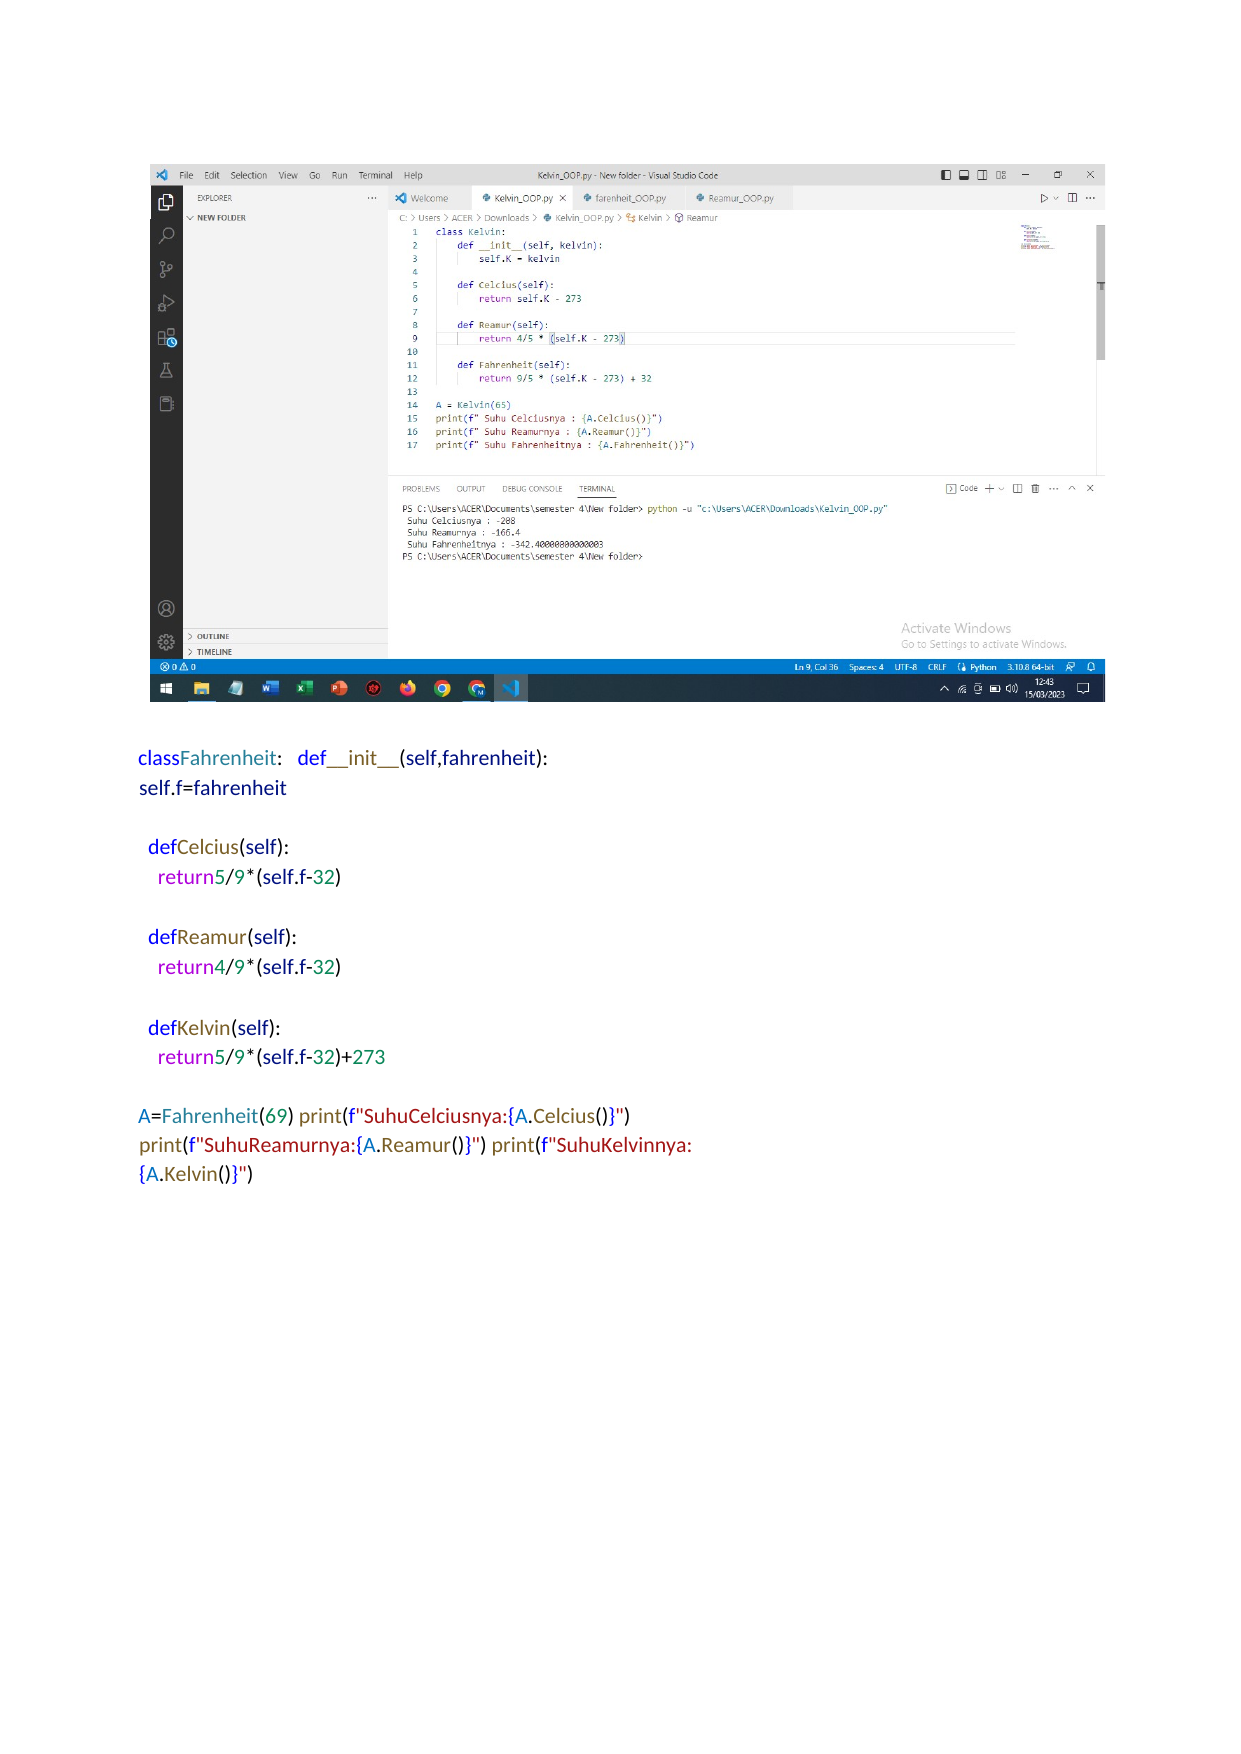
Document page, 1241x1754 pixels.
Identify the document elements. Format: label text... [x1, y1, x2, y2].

text classFahrenheit: def__init__(self,fahrenheit): self.f=fahrenheit [138, 744, 551, 801]
picture [150, 164, 1105, 702]
text defCelcius(self): [138, 833, 1102, 860]
text defKelvin(self): [138, 1014, 1102, 1040]
text defReamur(self): [138, 923, 1102, 950]
text return5/9*(self.f-32)+273 [138, 1043, 549, 1070]
text return5/9*(self.f-32) [138, 863, 549, 890]
text return4/9*(self.f-32) [138, 953, 549, 980]
text A=Fahrenheit(69) print(f"SuhuCelciusnya:{A.Celcius()}") print(f"SuhuReamurnya:{A.Reamur()}") print(f"SuhuKelvinnya:{A.Kelvin()}") [138, 1102, 730, 1187]
